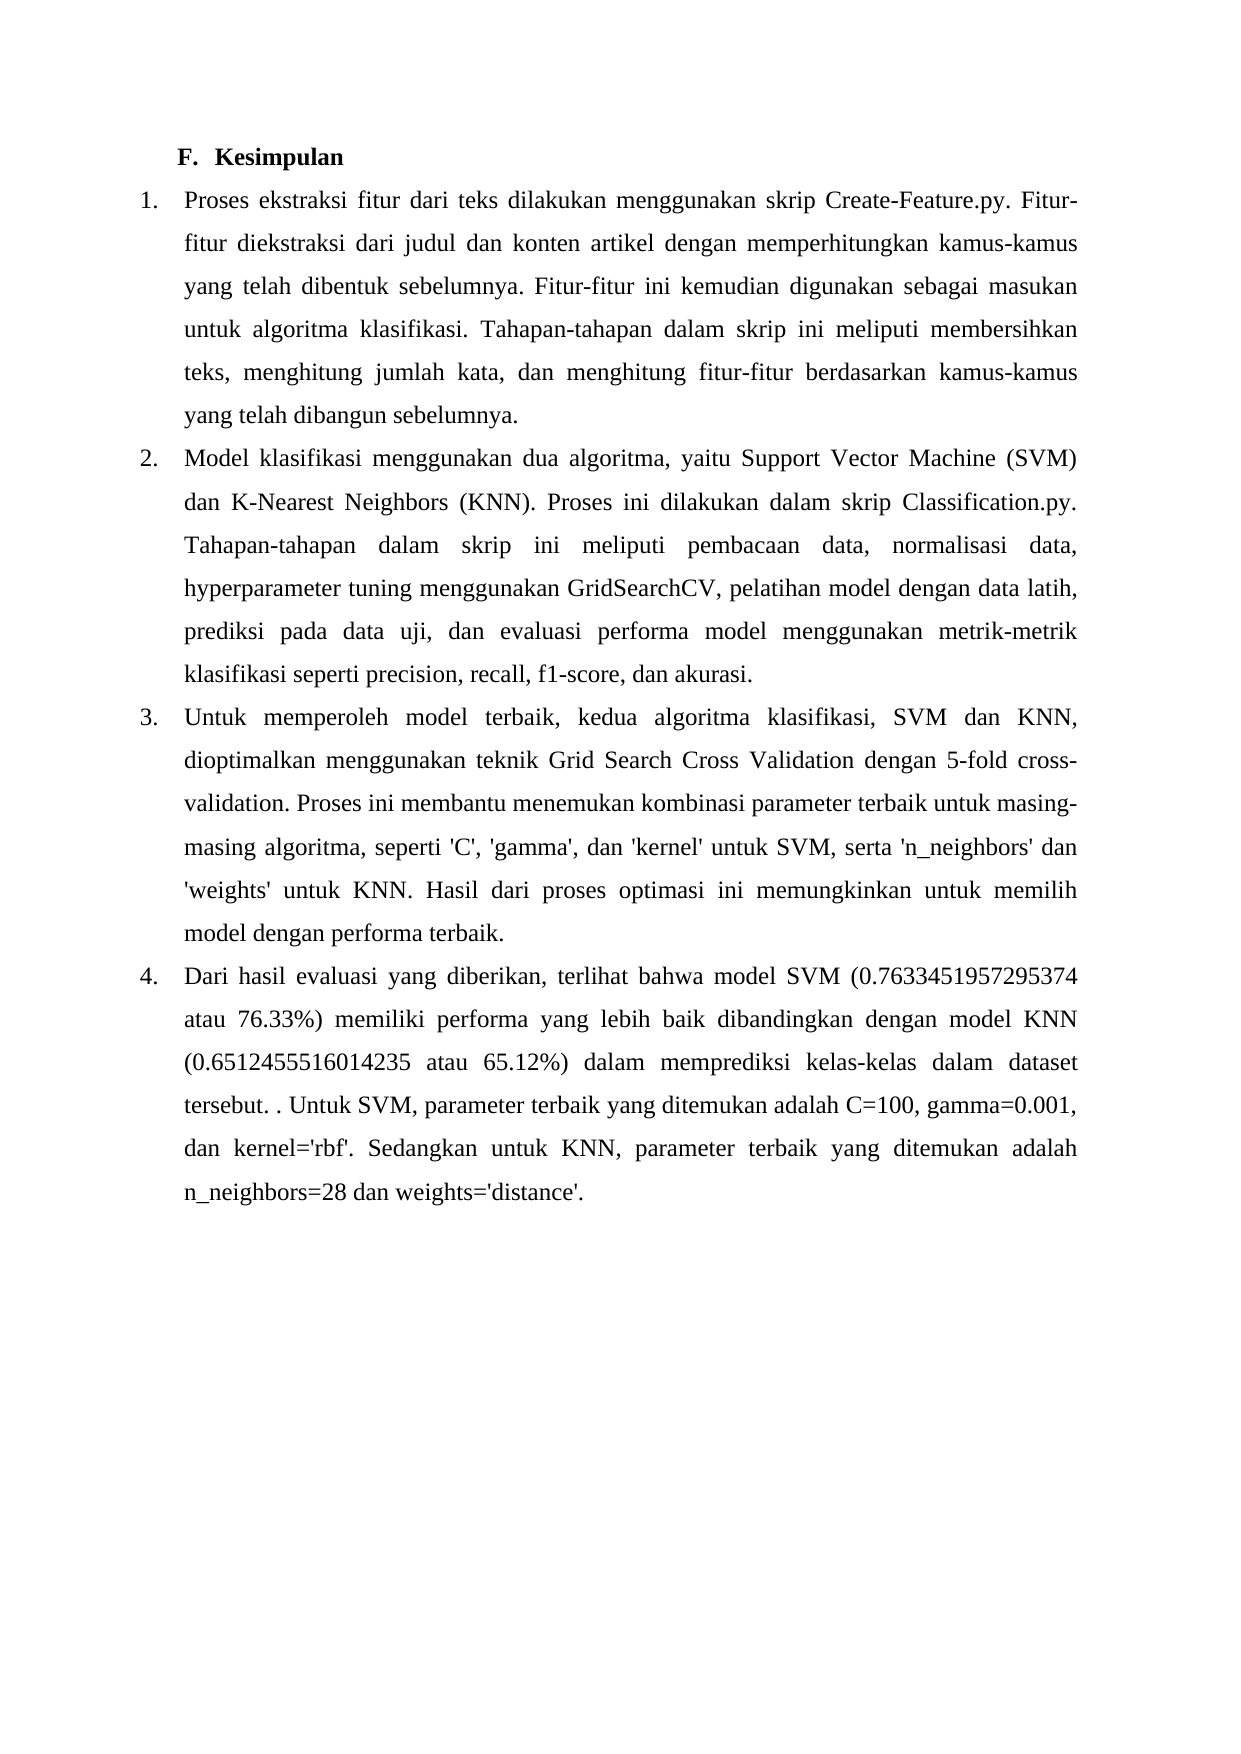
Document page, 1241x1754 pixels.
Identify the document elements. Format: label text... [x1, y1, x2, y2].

list Kesimpulan [177, 142, 1078, 170]
list Model klasifikasi menggunakan dua algoritma, yaitu Support Vector Machine (SVM) dan K-Nearest Neighbors (KNN). Proses ini dilakukan dalam skrip Classification.py. Tahapan-tahapan dalam skrip ini meliputi pembacaan data, normalisasi data, hyperparameter tuning menggunakan GridSearchCV, pelatihan model dengan data latih, prediksi pada data uji, dan evaluasi performa model menggunakan metrik-metrik klasifikasi seperti precision, recall, f1-score, dan akurasi. [139, 443, 1078, 688]
list Dari hasil evaluasi yang diberikan, terlihat bahwa model SVM (0.7633451957295374 atau 76.33%) memiliki performa yang lebih baik dibandingkan dengan model KNN (0.6512455516014235 atau 65.12%) dalam memprediksi kelas-kelas dalam dataset tersebut. . Untuk SVM, parameter terbaik yang ditemukan adalah C=100, gamma=0.001, dan kernel='rbf'. Sedangkan untuk KNN, parameter terbaik yang ditemukan adalah n_neighbors=28 dan weights='distance'. [139, 961, 1078, 1205]
list Untuk memperoleh model terbaik, kedua algoritma klasifikasi, SVM dan KNN, dioptimalkan menggunakan teknik Grid Search Cross Validation dengan 5-fold cross-validation. Proses ini membantu menemukan kombinasi parameter terbaik untuk masing-masing algoritma, seperti 'C', 'gamma', dan 'kernel' untuk SVM, serta 'n_neighbors' dan 'weights' untuk KNN. Hasil dari proses optimasi ini memungkinkan untuk memilih model dengan performa terbaik. [139, 702, 1078, 947]
list Proses ekstraksi fitur dari teks dilakukan menggunakan skrip Create-Feature.py. Fitur-fitur diekstraksi dari judul dan konten artikel dengan memperhitungkan kamus-kamus yang telah dibentuk sebelumnya. Fitur-fitur ini kemudian digunakan sebagai masukan untuk algoritma klasifikasi. Tahapan-tahapan dalam skrip ini meliputi membersihkan teks, menghitung jumlah kata, dan menghitung fitur-fitur berdasarkan kamus-kamus yang telah dibangun sebelumnya. [139, 185, 1078, 429]
